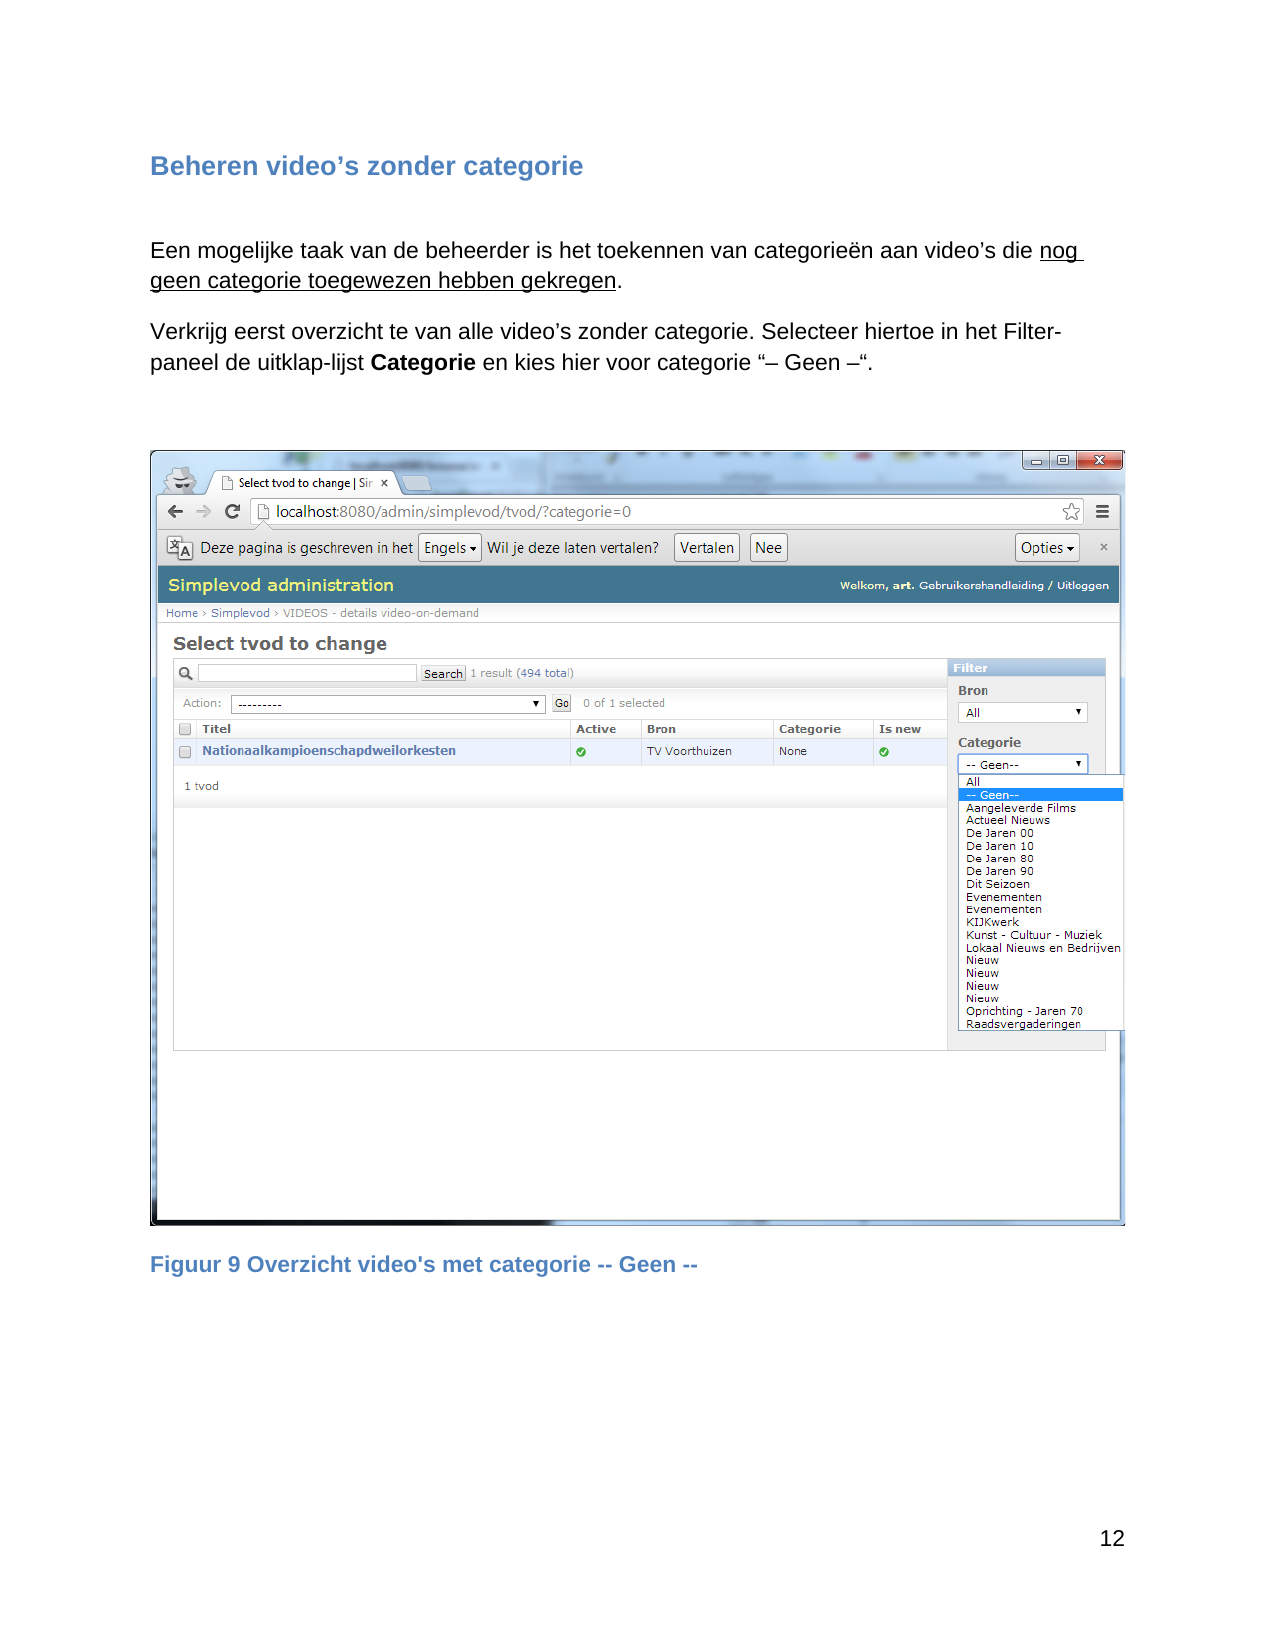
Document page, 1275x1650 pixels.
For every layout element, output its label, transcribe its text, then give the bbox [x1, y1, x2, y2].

text Figuur 9 Overzicht video's met categorie -- Geen -- [150, 1251, 1125, 1277]
subtitle Beheren video’s zonder categorie [150, 150, 1125, 181]
picture [150, 450, 1125, 1226]
text Een mogelijke taak van de beheerder is het toekennen van categorieën aan video’s die nog geen categorie toegewezen hebben gekregen. [150, 237, 1125, 293]
text Verkrijg eerst overzicht te van alle video’s zonder categorie. Selecteer hiertoe in het Filter-paneel de uitklap-lijst Categorie en kies hier voor categorie “– Geen –“. [150, 318, 1125, 375]
